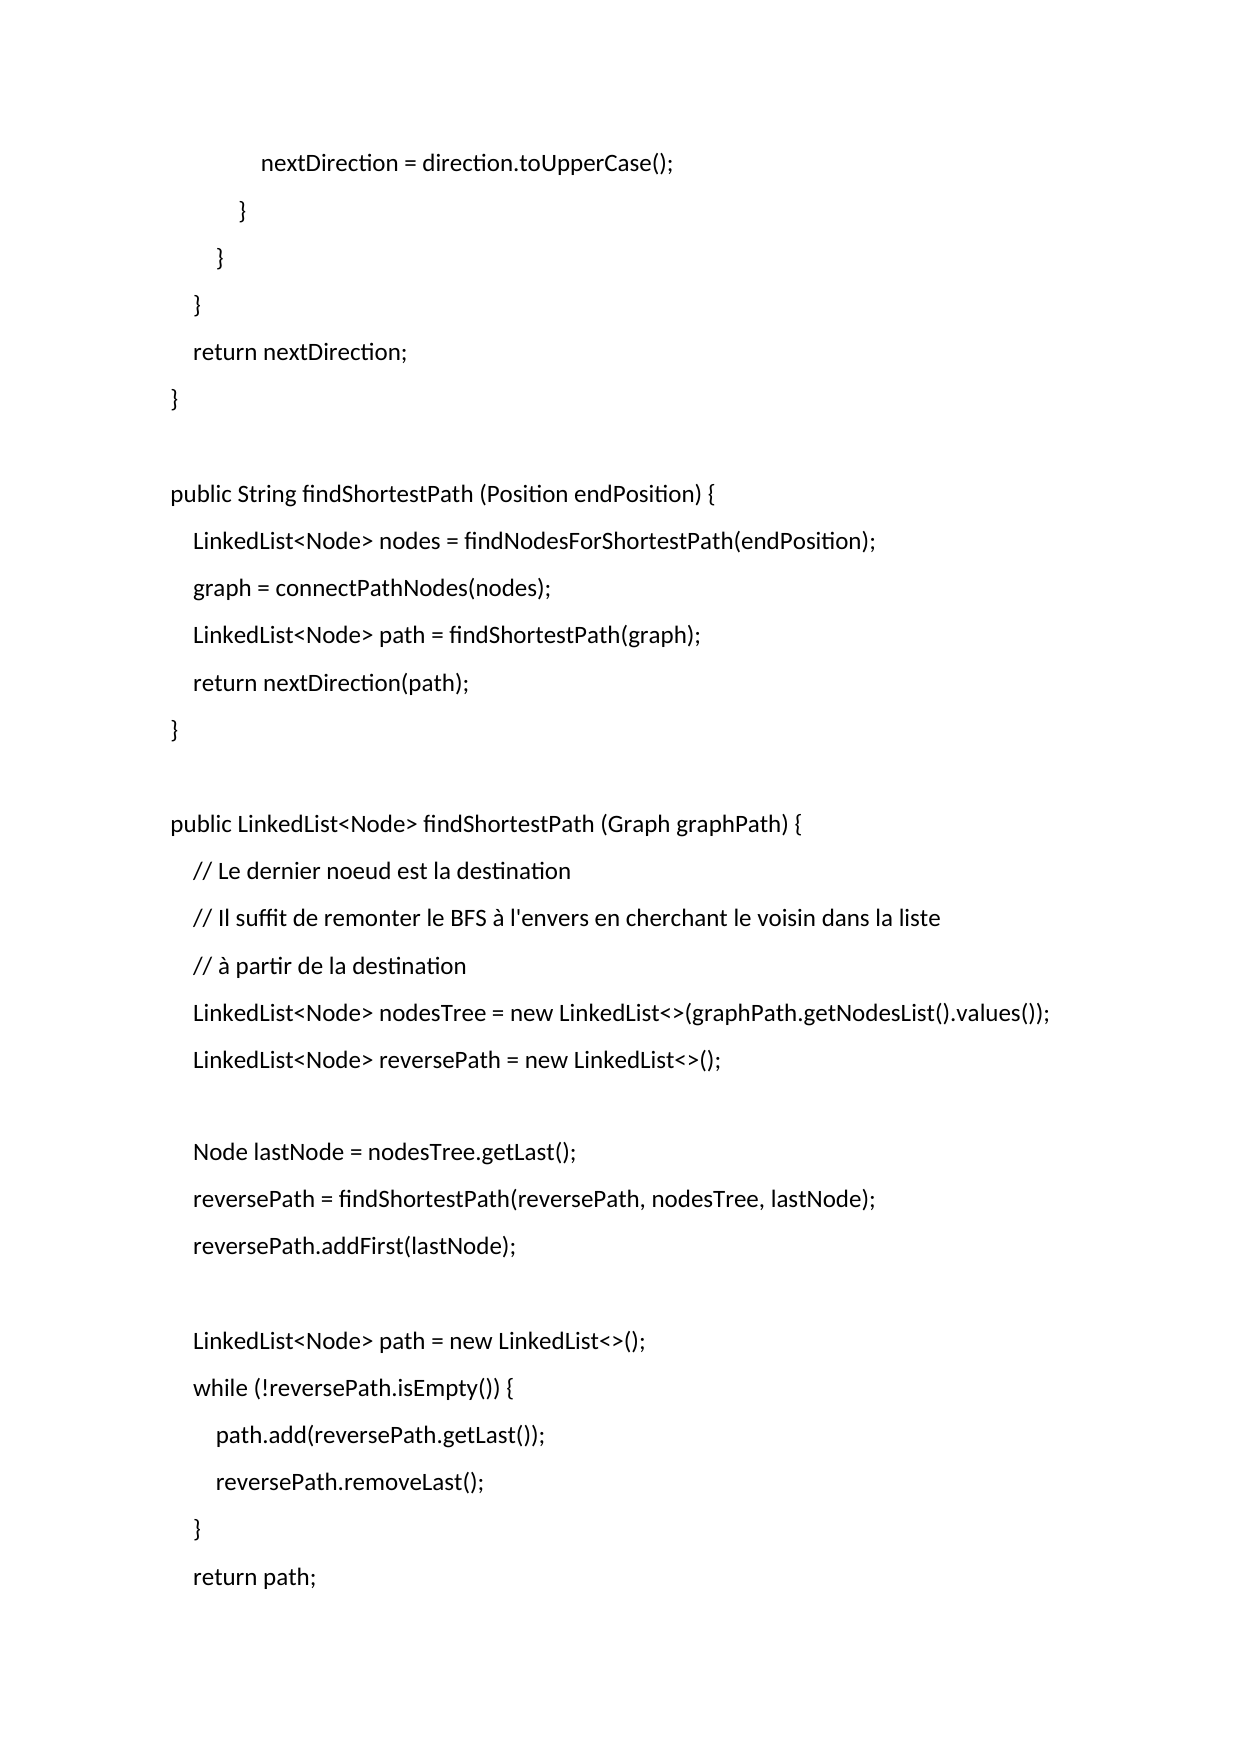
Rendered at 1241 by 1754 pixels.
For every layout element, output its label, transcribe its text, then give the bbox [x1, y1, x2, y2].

text LinkedList<Node> path = findShortestPath(graph); [148, 619, 1093, 650]
text // Le dernier noeud est la destination [148, 855, 1093, 886]
text return path; [148, 1561, 1093, 1591]
text LinkedList<Node> nodes = findNodesForShortestPath(endPosition); [148, 525, 1093, 556]
text // à partir de la destination [148, 950, 1093, 980]
text reversePath.removeLast(); [148, 1466, 1093, 1497]
text } [148, 383, 1093, 414]
text nextDirection = direction.toUpperCase(); [148, 148, 1093, 178]
text reversePath = findShortestPath(reversePath, nodesTree, lastNode); [148, 1183, 1093, 1214]
text LinkedList<Node> nodesTree = new LinkedList<>(graphPath.getNodesList().values()); [148, 997, 1093, 1027]
text public LinkedList<Node> findShortestPath (Graph graphPath) { [148, 808, 1093, 839]
text } [148, 195, 1093, 225]
text reversePath.addFirst(lastNode); [148, 1230, 1093, 1261]
text while (!reversePath.isEmpty()) { [148, 1372, 1093, 1402]
text } [148, 714, 1093, 744]
text } [148, 289, 1093, 320]
text // Il suffit de remonter le BFS à l'envers en cherchant le voisin dans la liste [148, 903, 1093, 933]
text LinkedList<Node> reversePath = new LinkedList<>(); [148, 1044, 1093, 1075]
text return nextDirection(path); [148, 667, 1093, 697]
text } [148, 242, 1093, 272]
text return nextDirection; [148, 336, 1093, 367]
text Node lastNode = nodesTree.getLast(); [148, 1136, 1093, 1167]
text LinkedList<Node> path = new LinkedList<>(); [148, 1325, 1093, 1355]
text public String findShortestPath (Position endPosition) { [148, 478, 1093, 508]
text path.add(reversePath.getLast()); [148, 1419, 1093, 1450]
text } [148, 1513, 1093, 1544]
text graph = connectPathNodes(nodes); [148, 572, 1093, 603]
